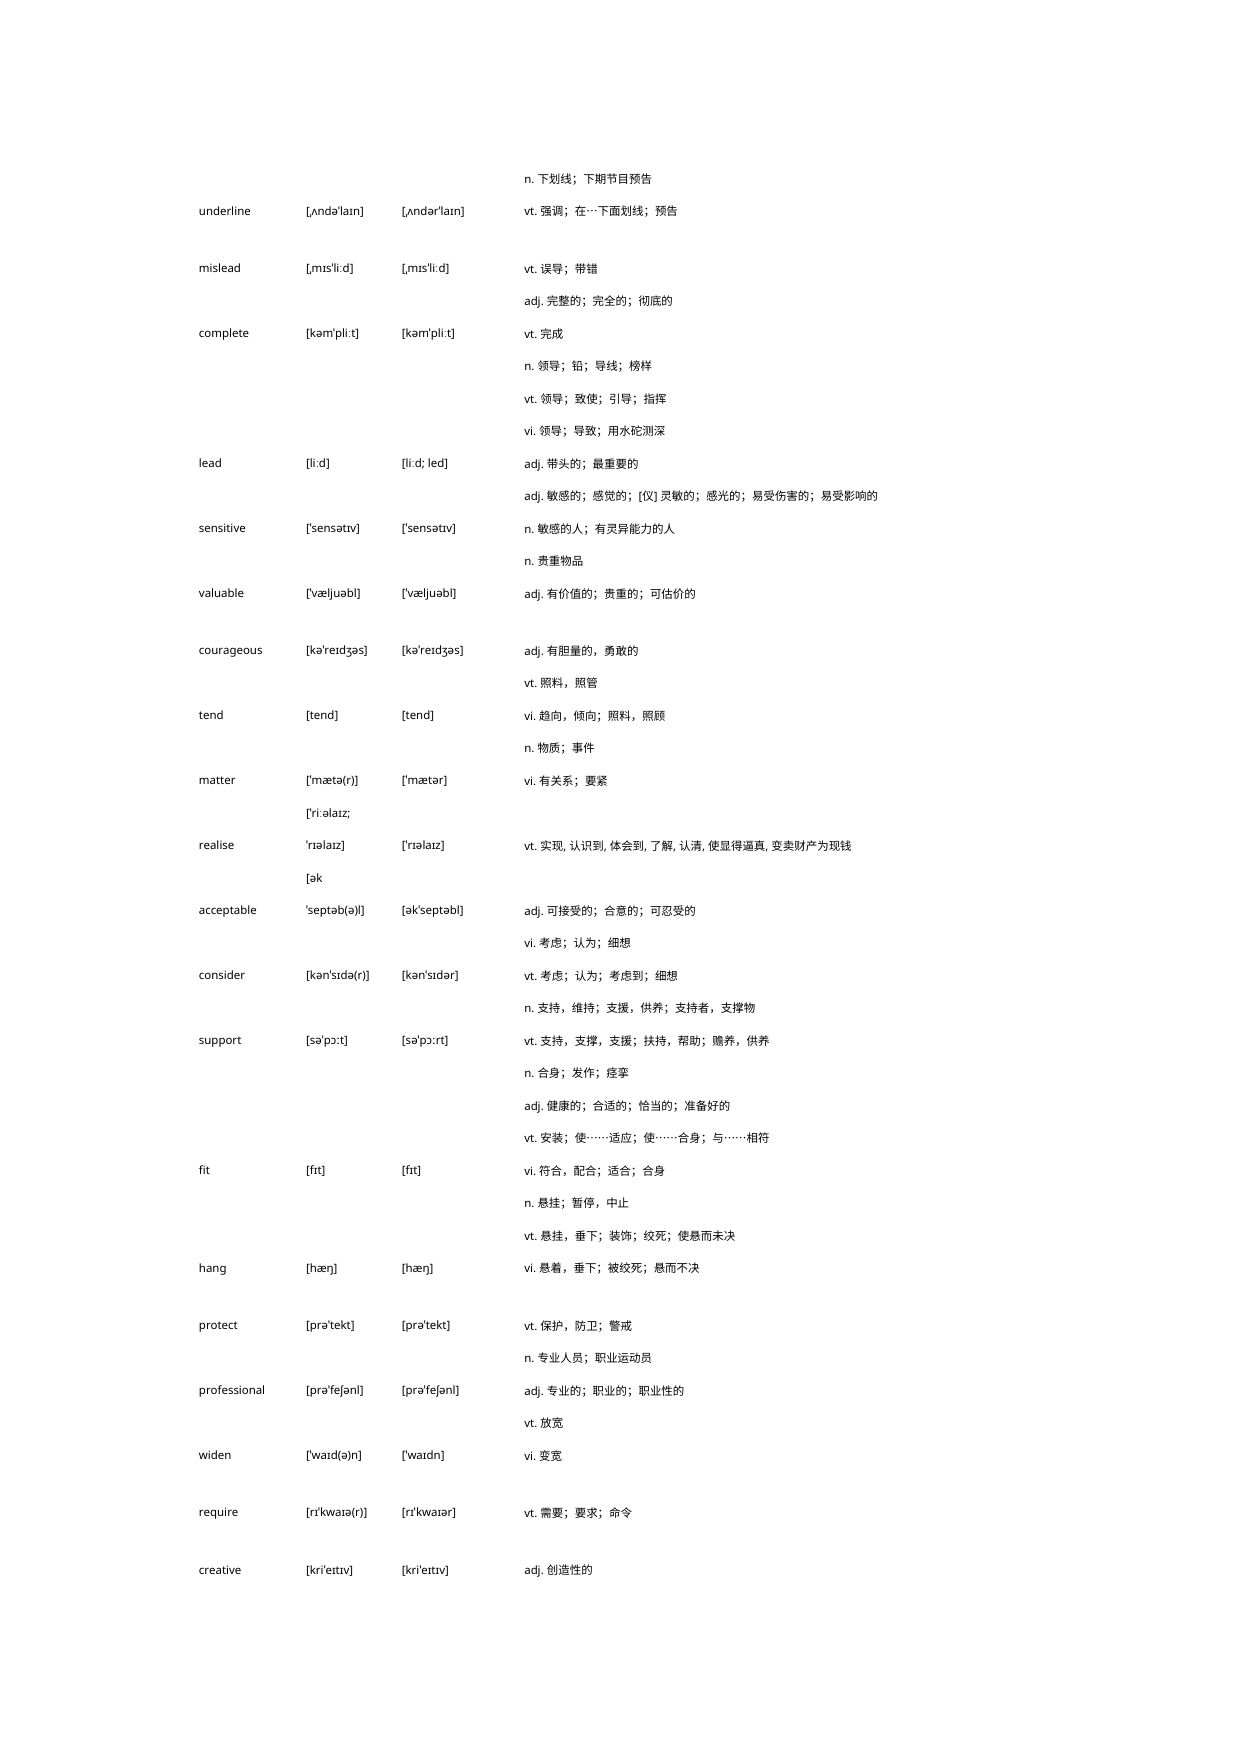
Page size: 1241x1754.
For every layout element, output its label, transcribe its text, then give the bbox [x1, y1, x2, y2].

table_cell vt. 实现, 认识到, 体会到, 了解, 认清, 使显得逼真, 变卖财产为现钱 [513, 797, 1053, 862]
table_cell lead [188, 349, 294, 479]
table_cell n. 下划线；下期节目预告 vt. 强调；在…下面划线；预告 [513, 162, 1053, 227]
table_cell [ˈriːəlaɪz; ˈrɪəlaɪz] [295, 797, 390, 862]
table_cell [prəˈfeʃənl] [390, 1341, 513, 1406]
table_cell [kriˈeɪtɪv] [295, 1529, 390, 1586]
table_cell [kriˈeɪtɪv] [390, 1529, 513, 1586]
table_cell n. 贵重物品 adj. 有价值的；贵重的；可估价的 [513, 544, 1053, 609]
table_cell [fɪt] [295, 1057, 390, 1187]
table_cell matter [188, 732, 294, 797]
table_cell [ˈvæljuəbl] [390, 544, 513, 609]
table_cell n. 专业人员；职业运动员 adj. 专业的；职业的；职业性的 [513, 1341, 1053, 1406]
table_cell [kəˈreɪdʒəs] [390, 609, 513, 667]
table_cell n. 合身；发作；痉挛 adj. 健康的；合适的；恰当的；准备好的 vt. 安装；使……适应；使……合身；与……相符 vi. 符合，配合；适合；合身 [513, 1057, 1053, 1187]
table_cell [hæŋ] [390, 1187, 513, 1284]
table_cell hang [188, 1187, 294, 1284]
table_cell [prəˈfeʃənl] [295, 1341, 390, 1406]
table_cell [kənˈsɪdər] [390, 927, 513, 992]
table_cell adj. 完整的；完全的；彻底的 vt. 完成 [513, 284, 1053, 349]
table_cell professional [188, 1341, 294, 1406]
table_cell vt. 照料，照管 vi. 趋向，倾向；照料，照顾 [513, 667, 1053, 732]
table_cell valuable [188, 544, 294, 609]
table_cell [ˈrɪəlaɪz] [390, 797, 513, 862]
table_cell adj. 有胆量的，勇敢的 [513, 609, 1053, 667]
table_cell [kəmˈpliːt] [390, 284, 513, 349]
table_cell sensitive [188, 479, 294, 544]
table_cell [ˈvæljuəbl] [295, 544, 390, 609]
table_cell require [188, 1471, 294, 1529]
table_cell [prəˈtekt] [295, 1284, 390, 1341]
table_cell vt. 放宽 vi. 变宽 [513, 1406, 1053, 1471]
table_cell consider [188, 927, 294, 992]
table_cell [səˈpɔːt] [295, 992, 390, 1057]
table_cell [əkˈseptəbl] [390, 862, 513, 927]
table_cell [ˌʌndəˈlaɪn] [295, 162, 390, 227]
table_cell [hæŋ] [295, 1187, 390, 1284]
table_cell acceptable [188, 862, 294, 927]
table_cell [ˈwaɪdn] [390, 1406, 513, 1471]
table_cell protect [188, 1284, 294, 1341]
table_cell [kəmˈpliːt] [295, 284, 390, 349]
table_cell creative [188, 1529, 294, 1586]
table_cell widen [188, 1406, 294, 1471]
table_cell adj. 敏感的；感觉的；[仪] 灵敏的；感光的；易受伤害的；易受影响的 n. 敏感的人；有灵异能力的人 [513, 479, 1053, 544]
table_cell [səˈpɔːrt] [390, 992, 513, 1057]
table_cell vi. 考虑；认为；细想 vt. 考虑；认为；考虑到；细想 [513, 927, 1053, 992]
table_cell [ˈmætə(r)] [295, 732, 390, 797]
table_cell [tend] [390, 667, 513, 732]
table_cell [liːd] [295, 349, 390, 479]
table_cell vt. 保护，防卫；警戒 [513, 1284, 1053, 1341]
table_cell [ˈwaɪd(ə)n] [295, 1406, 390, 1471]
table_cell n. 领导；铅；导线；榜样 vt. 领导；致使；引导；指挥 vi. 领导；导致；用水砣测深 adj. 带头的；最重要的 [513, 349, 1053, 479]
table_cell adj. 可接受的；合意的；可忍受的 [513, 862, 1053, 927]
table_cell [kənˈsɪdə(r)] [295, 927, 390, 992]
table_cell fit [188, 1057, 294, 1187]
table_cell n. 悬挂；暂停，中止 vt. 悬挂，垂下；装饰；绞死；使悬而未决 vi. 悬着，垂下；被绞死；悬而不决 [513, 1187, 1053, 1284]
table_cell [ˌmɪsˈliːd] [295, 227, 390, 284]
table_cell [ˌʌndərˈlaɪn] [390, 162, 513, 227]
table_cell [fɪt] [390, 1057, 513, 1187]
table_cell vt. 误导；带错 [513, 227, 1053, 284]
table_cell [ˈmætər] [390, 732, 513, 797]
table_cell [kəˈreɪdʒəs] [295, 609, 390, 667]
table_cell [rɪˈkwaɪə(r)] [295, 1471, 390, 1529]
table_cell [rɪˈkwaɪər] [390, 1471, 513, 1529]
table_cell tend [188, 667, 294, 732]
table_cell realise [188, 797, 294, 862]
table_cell [ˈsensətɪv] [295, 479, 390, 544]
table_cell [əkˈseptəb(ə)l] [295, 862, 390, 927]
table_cell n. 物质；事件 vi. 有关系；要紧 [513, 732, 1053, 797]
table_cell [liːd; led] [390, 349, 513, 479]
table_cell adj. 创造性的 [513, 1529, 1053, 1586]
table_cell mislead [188, 227, 294, 284]
table_cell courageous [188, 609, 294, 667]
table_cell support [188, 992, 294, 1057]
table_cell [ˈsensətɪv] [390, 479, 513, 544]
table_cell [ˌmɪsˈliːd] [390, 227, 513, 284]
table_cell [tend] [295, 667, 390, 732]
table_cell vt. 需要；要求；命令 [513, 1471, 1053, 1529]
table_cell complete [188, 284, 294, 349]
table_cell underline [188, 162, 294, 227]
table_cell [prəˈtekt] [390, 1284, 513, 1341]
table_cell n. 支持，维持；支援，供养；支持者，支撑物 vt. 支持，支撑，支援；扶持，帮助；赡养，供养 [513, 992, 1053, 1057]
